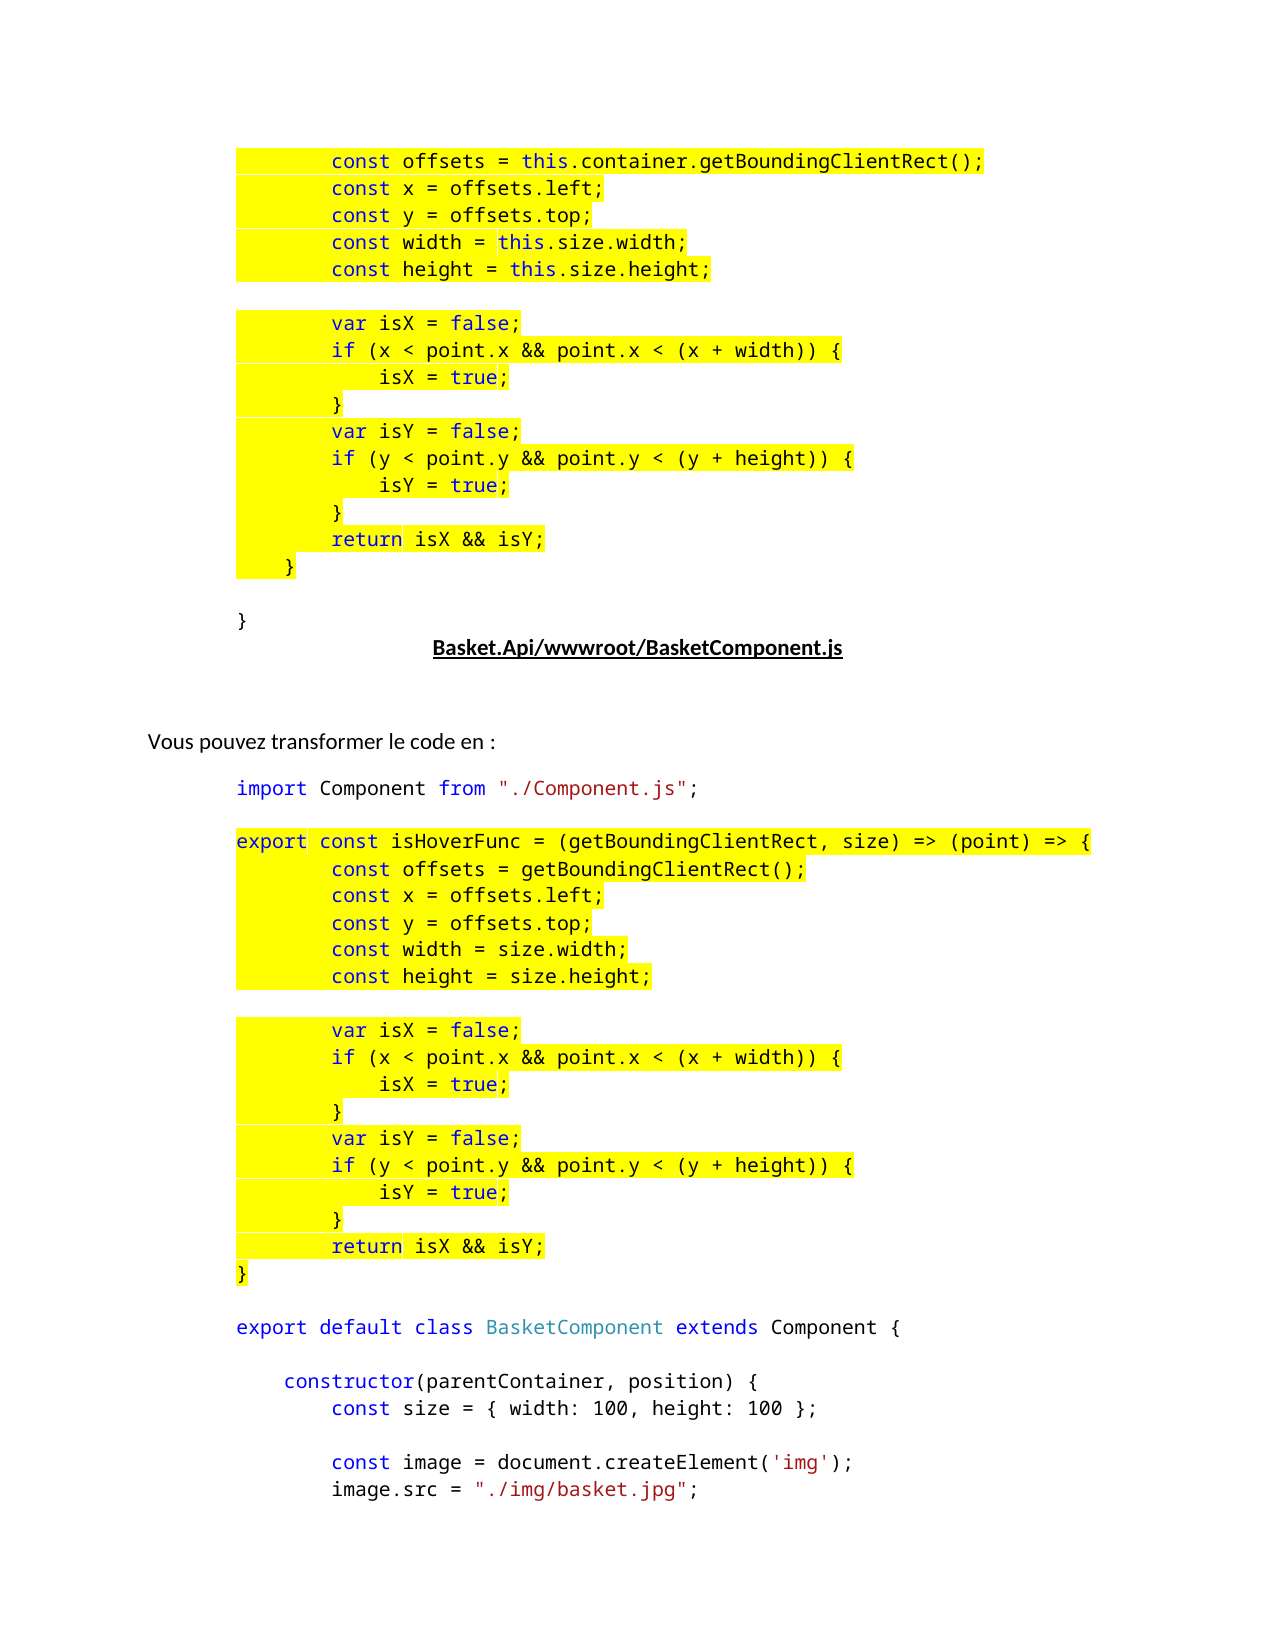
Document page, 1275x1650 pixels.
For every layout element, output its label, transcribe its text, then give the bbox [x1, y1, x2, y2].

text Vous pouvez transformer le code en : [148, 727, 1127, 755]
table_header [225, 148, 1115, 633]
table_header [225, 774, 1115, 1502]
text Basket.Api/wwwroot/BasketComponent.js [148, 633, 1127, 661]
